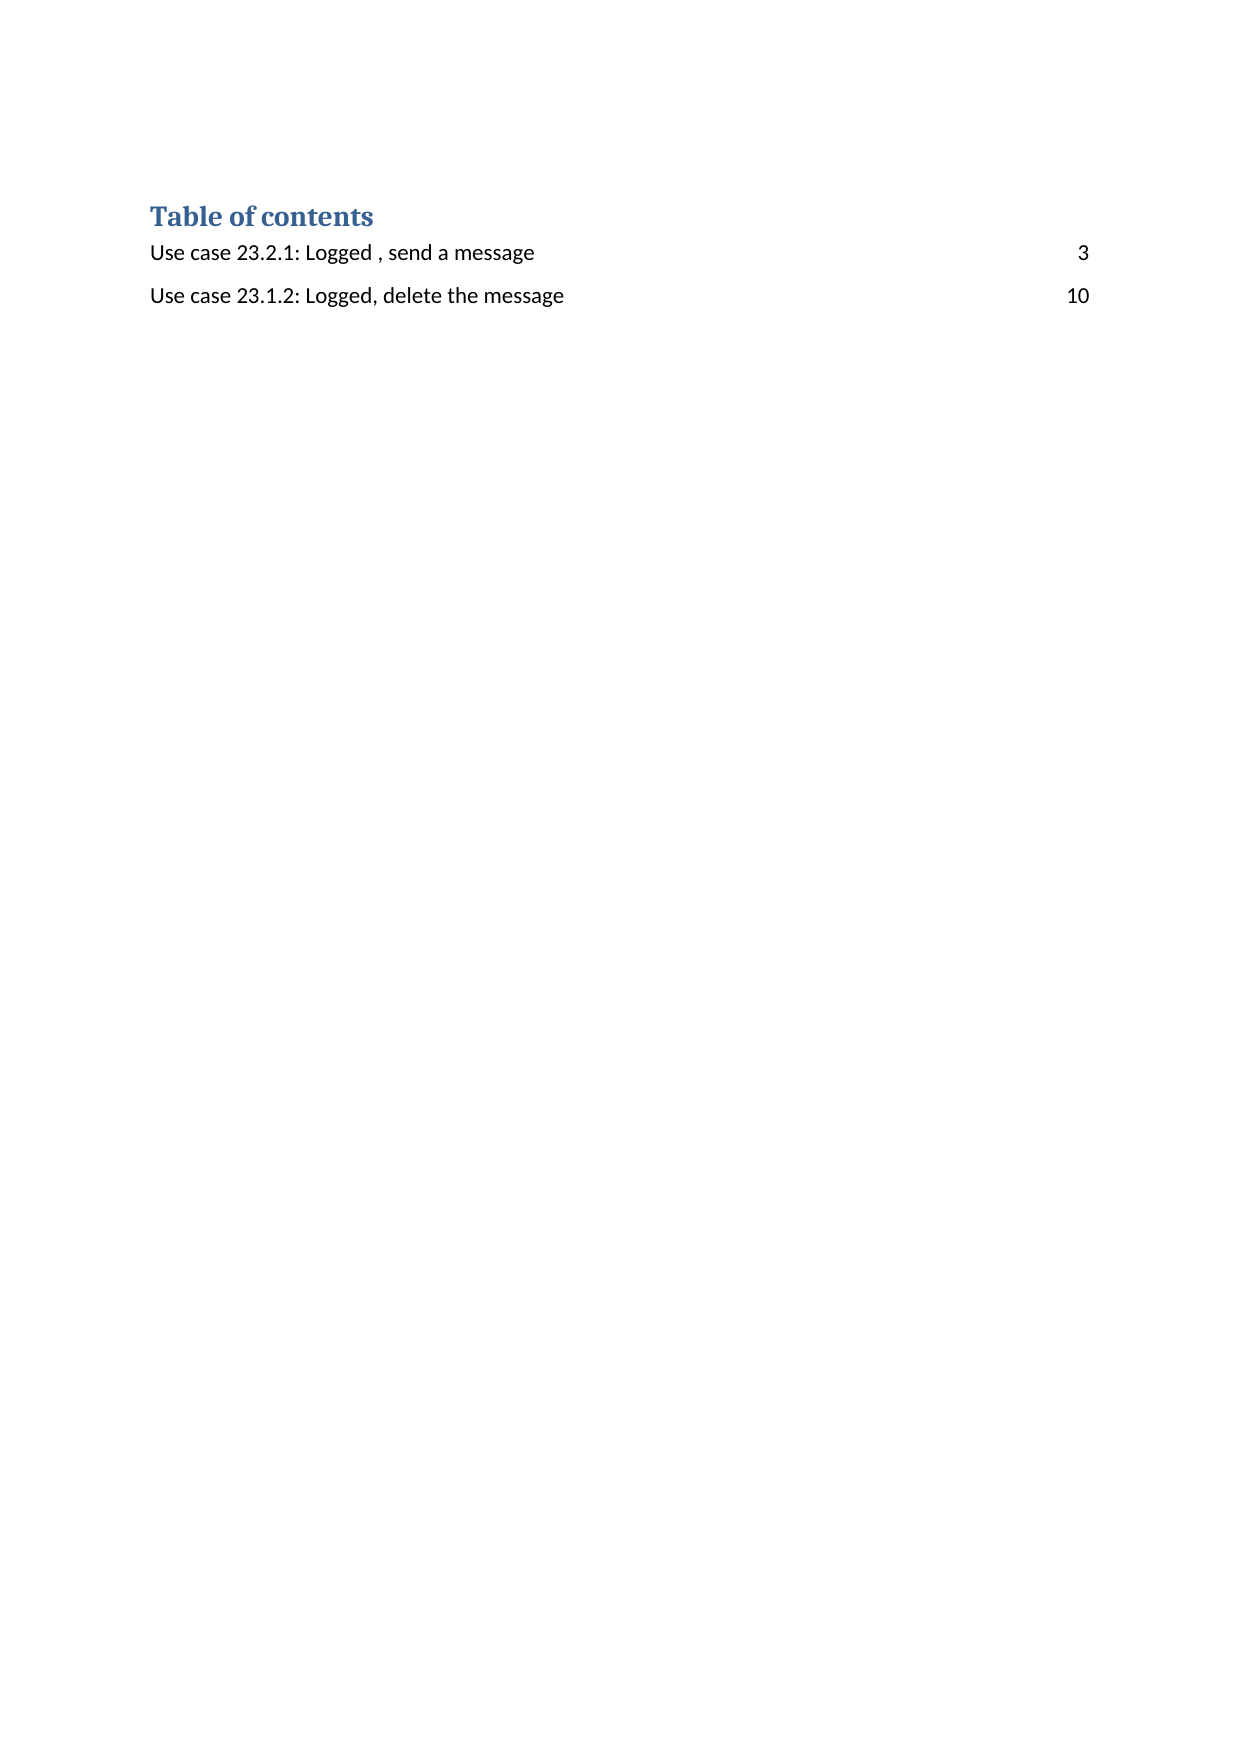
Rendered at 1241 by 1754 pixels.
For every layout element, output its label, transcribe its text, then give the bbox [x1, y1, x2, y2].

text Table of contents [150, 200, 1090, 233]
